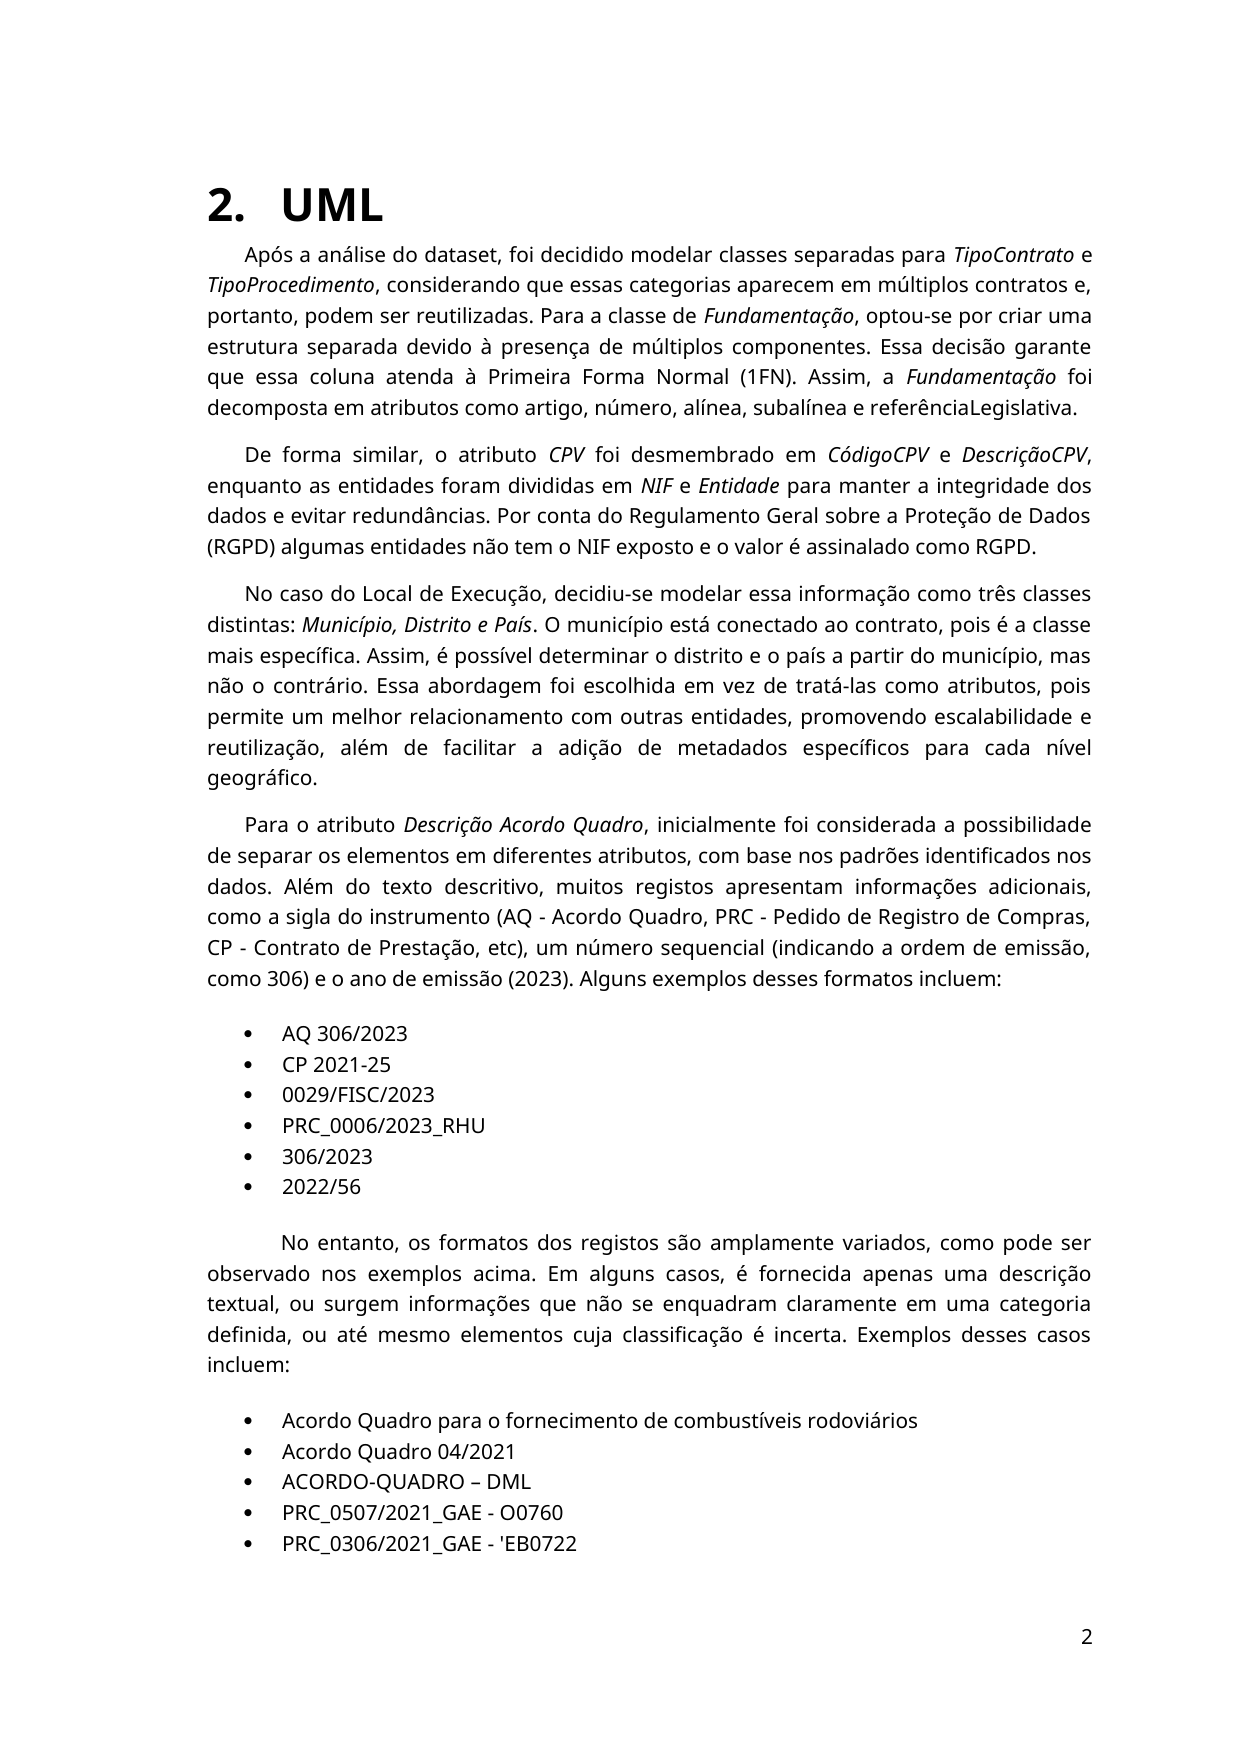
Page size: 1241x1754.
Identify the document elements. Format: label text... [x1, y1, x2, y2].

list Acordo Quadro para o fornecimento de combustíveis rodoviários [244, 1406, 1092, 1435]
text No caso do Local de Execução, decidiu-se modelar essa informação como três classes distintas: Município, Distrito e País. O município está conectado ao contrato, pois é a classe mais específica. Assim, é possível determinar o distrito e o país a partir do município, mas não o contrário. Essa abordagem foi escolhida em vez de tratá-las como atributos, pois permite um melhor relacionamento com outras entidades, promovendo escalabilidade e reutilização, além de facilitar a adição de metadados específicos para cada nível geográfico. [207, 579, 1092, 792]
text Para o atributo Descrição Acordo Quadro, inicialmente foi considerada a possibilidade de separar os elementos em diferentes atributos, com base nos padrões identificados nos dados. Além do texto descritivo, muitos registos apresentam informações adicionais, como a sigla do instrumento (AQ - Acordo Quadro, PRC - Pedido de Registro de Compras, CP - Contrato de Prestação, etc), um número sequencial (indicando a ordem de emissão, como 306) e o ano de emissão (2023). Alguns exemplos desses formatos incluem: [207, 811, 1092, 992]
list PRC_0507/2021_GAE - O0760 [244, 1498, 1092, 1527]
list AQ 306/2023 [244, 1019, 1092, 1048]
list 0029/FISC/2023 [244, 1081, 1092, 1109]
list PRC_0006/2023_RHU [244, 1111, 1092, 1140]
text Após a análise do dataset, foi decidido modelar classes separadas para TipoContrato e TipoProcedimento, considerando que essas categorias aparecem em múltiplos contratos e, portanto, podem ser reutilizadas. Para a classe de Fundamentação, optou-se por criar uma estrutura separada devido à presença de múltiplos componentes. Essa decisão garante que essa coluna atenda à Primeira Forma Normal (1FN). Assim, a Fundamentação foi decomposta em atributos como artigo, número, alínea, subalínea e referênciaLegislativa. [207, 240, 1092, 422]
list PRC_0306/2021_GAE - 'EB0722 [244, 1529, 1092, 1557]
subtitle UML [207, 173, 1092, 235]
list CP 2021-25 [244, 1050, 1092, 1078]
text De forma similar, o atributo CPV foi desmembrado em CódigoCPV e DescriçãoCPV, enquanto as entidades foram divididas em NIF e Entidade para manter a integridade dos dados e evitar redundâncias. Por conta do Regulamento Geral sobre a Proteção de Dados (RGPD) algumas entidades não tem o NIF exposto e o valor é assinalado como RGPD. [207, 440, 1092, 561]
text No entanto, os formatos dos registos são amplamente variados, como pode ser observado nos exemplos acima. Em alguns casos, é fornecida apenas uma descrição textual, ou surgem informações que não se enquadram claramente em uma categoria definida, ou até mesmo elementos cuja classificação é incerta. Exemplos desses casos incluem: [207, 1228, 1092, 1379]
list 2022/56 [244, 1172, 1092, 1201]
list ACORDO-QUADRO – DML [244, 1467, 1092, 1496]
list Acordo Quadro 04/2021 [244, 1437, 1092, 1465]
list 306/2023 [244, 1142, 1092, 1170]
